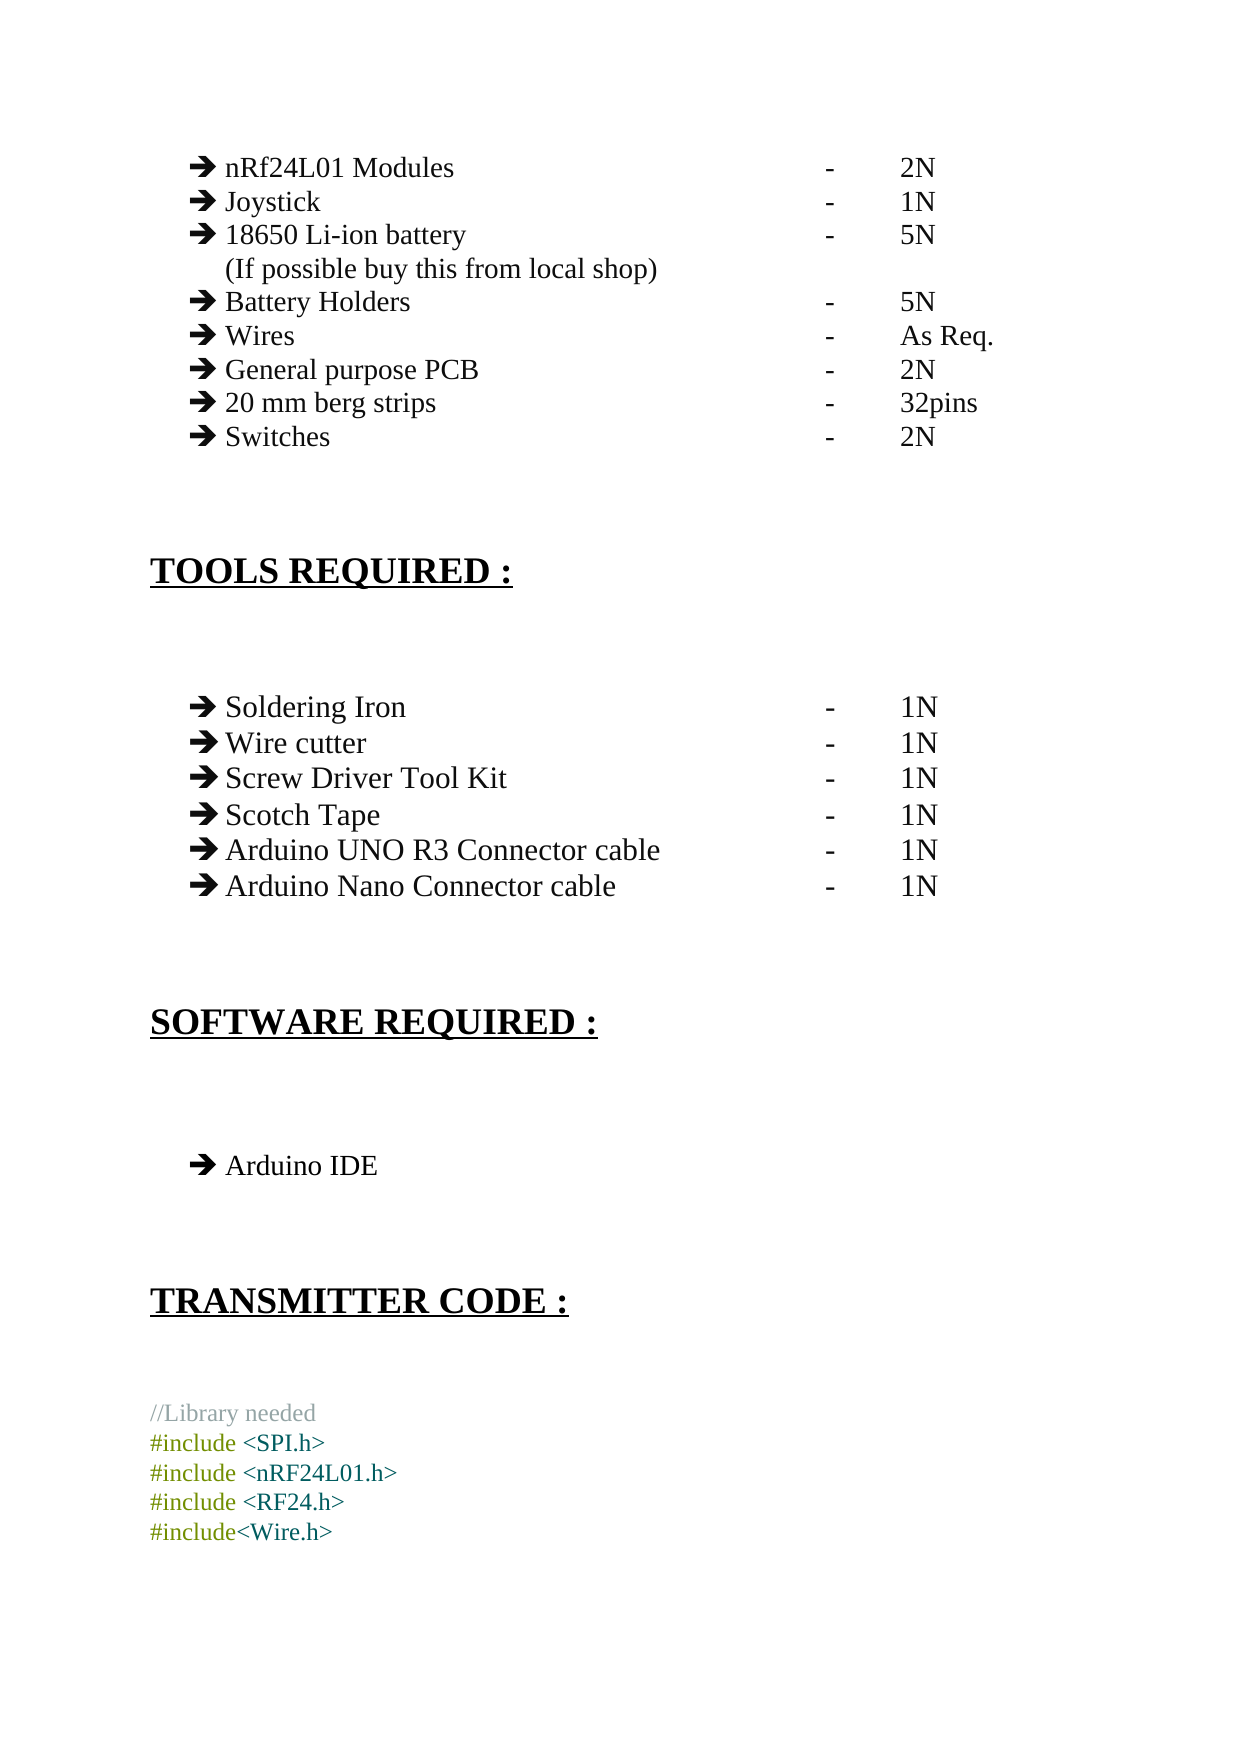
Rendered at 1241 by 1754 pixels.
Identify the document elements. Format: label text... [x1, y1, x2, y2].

text #include <SPI.h> [150, 1427, 1090, 1457]
list Arduino Nano Connector cable - 1N [187, 868, 1090, 903]
list Soldering Iron - 1N [187, 688, 1090, 724]
list 20 mm berg strips - 32pins [187, 385, 1090, 419]
list Arduino IDE [187, 1148, 1090, 1182]
text //Library needed [150, 1397, 1090, 1427]
list 18650 Li-ion battery - 5N (If possible buy this from local shop) [187, 217, 1090, 284]
text SOFTWARE REQUIRED : [150, 999, 1090, 1043]
list Switches - 2N [187, 419, 1090, 453]
text TOOLS REQUIRED : [150, 549, 1090, 592]
list nRf24L01 Modules - 2N [187, 150, 1090, 184]
list Wires - As Req. [187, 318, 1090, 352]
list Joystick - 1N [187, 184, 1090, 217]
list Scotch Tape - 1N [187, 796, 1090, 832]
text TRANSMITTER CODE : [150, 1278, 1090, 1321]
list Battery Holders - 5N [187, 284, 1090, 318]
list Arduino UNO R3 Connector cable - 1N [187, 832, 1090, 868]
list General purpose PCB - 2N [187, 352, 1090, 385]
list Screw Driver Tool Kit - 1N [187, 760, 1090, 796]
text #include <RF24.h> [150, 1487, 1090, 1516]
text #include <nRF24L01.h> [150, 1457, 1090, 1487]
list Wire cutter - 1N [187, 724, 1090, 760]
text #include<Wire.h> [150, 1516, 1090, 1546]
